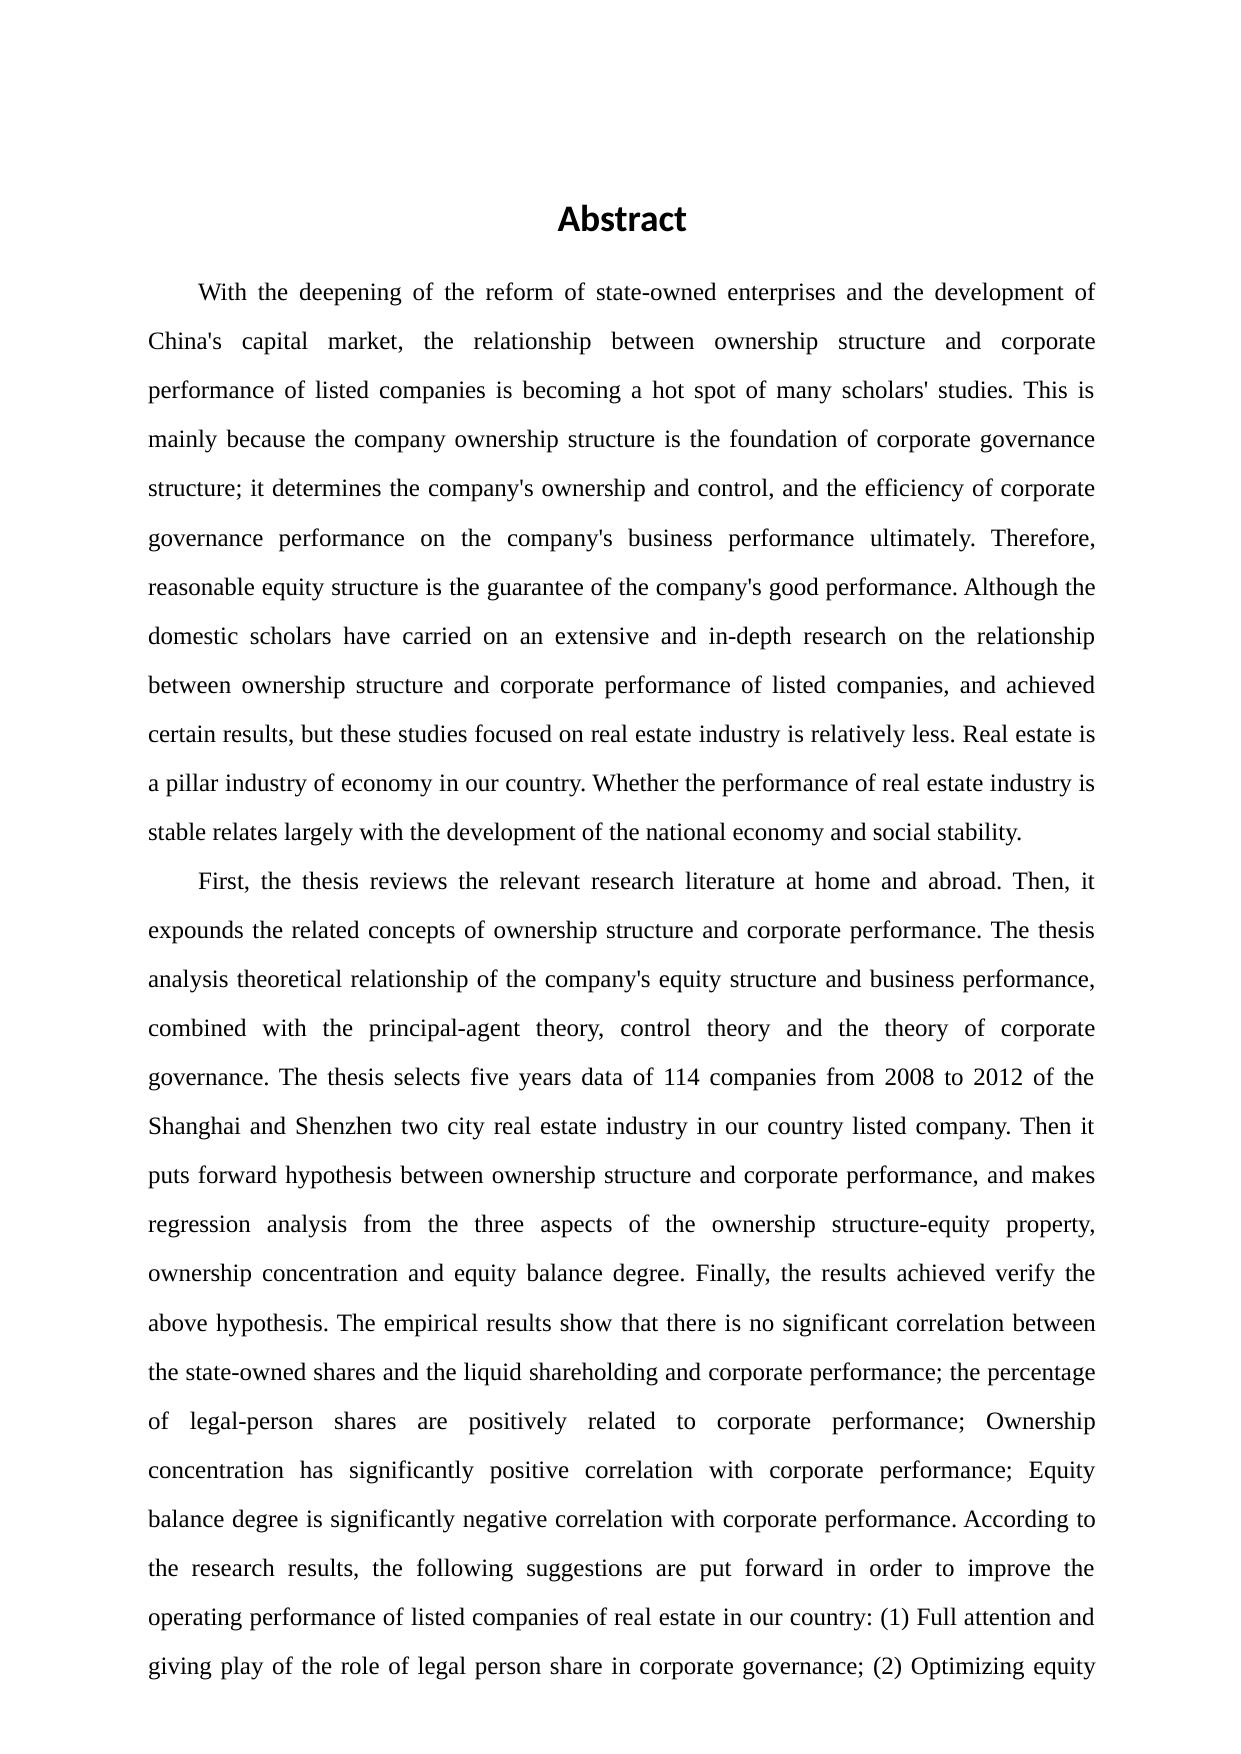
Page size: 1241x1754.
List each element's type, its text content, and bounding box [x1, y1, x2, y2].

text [148, 846, 1096, 1680]
text With the deepening of the reform of state-owned enterprises and the development of China's capital market, the relationship between ownership structure and corporate performance of listed companies is becoming a hot spot of many scholars' studies. This is mainly because the company ownership structure is the foundation of corporate governance structure; it determines the company's ownership and control, and the efficiency of corporate governance performance on the company's business performance ultimately. Therefore, reasonable equity structure is the guarantee of the company's good performance. Although the domestic scholars have carried on an extensive and in-depth research on the relationship between ownership structure and corporate performance of listed companies, and achieved certain results, but these studies focused on real estate industry is relatively less. Real estate is a pillar industry of economy in our country. Whether the performance of real estate industry is stable relates largely with the development of the national economy and social stability. [148, 257, 1096, 846]
text Abstract [148, 189, 1096, 241]
